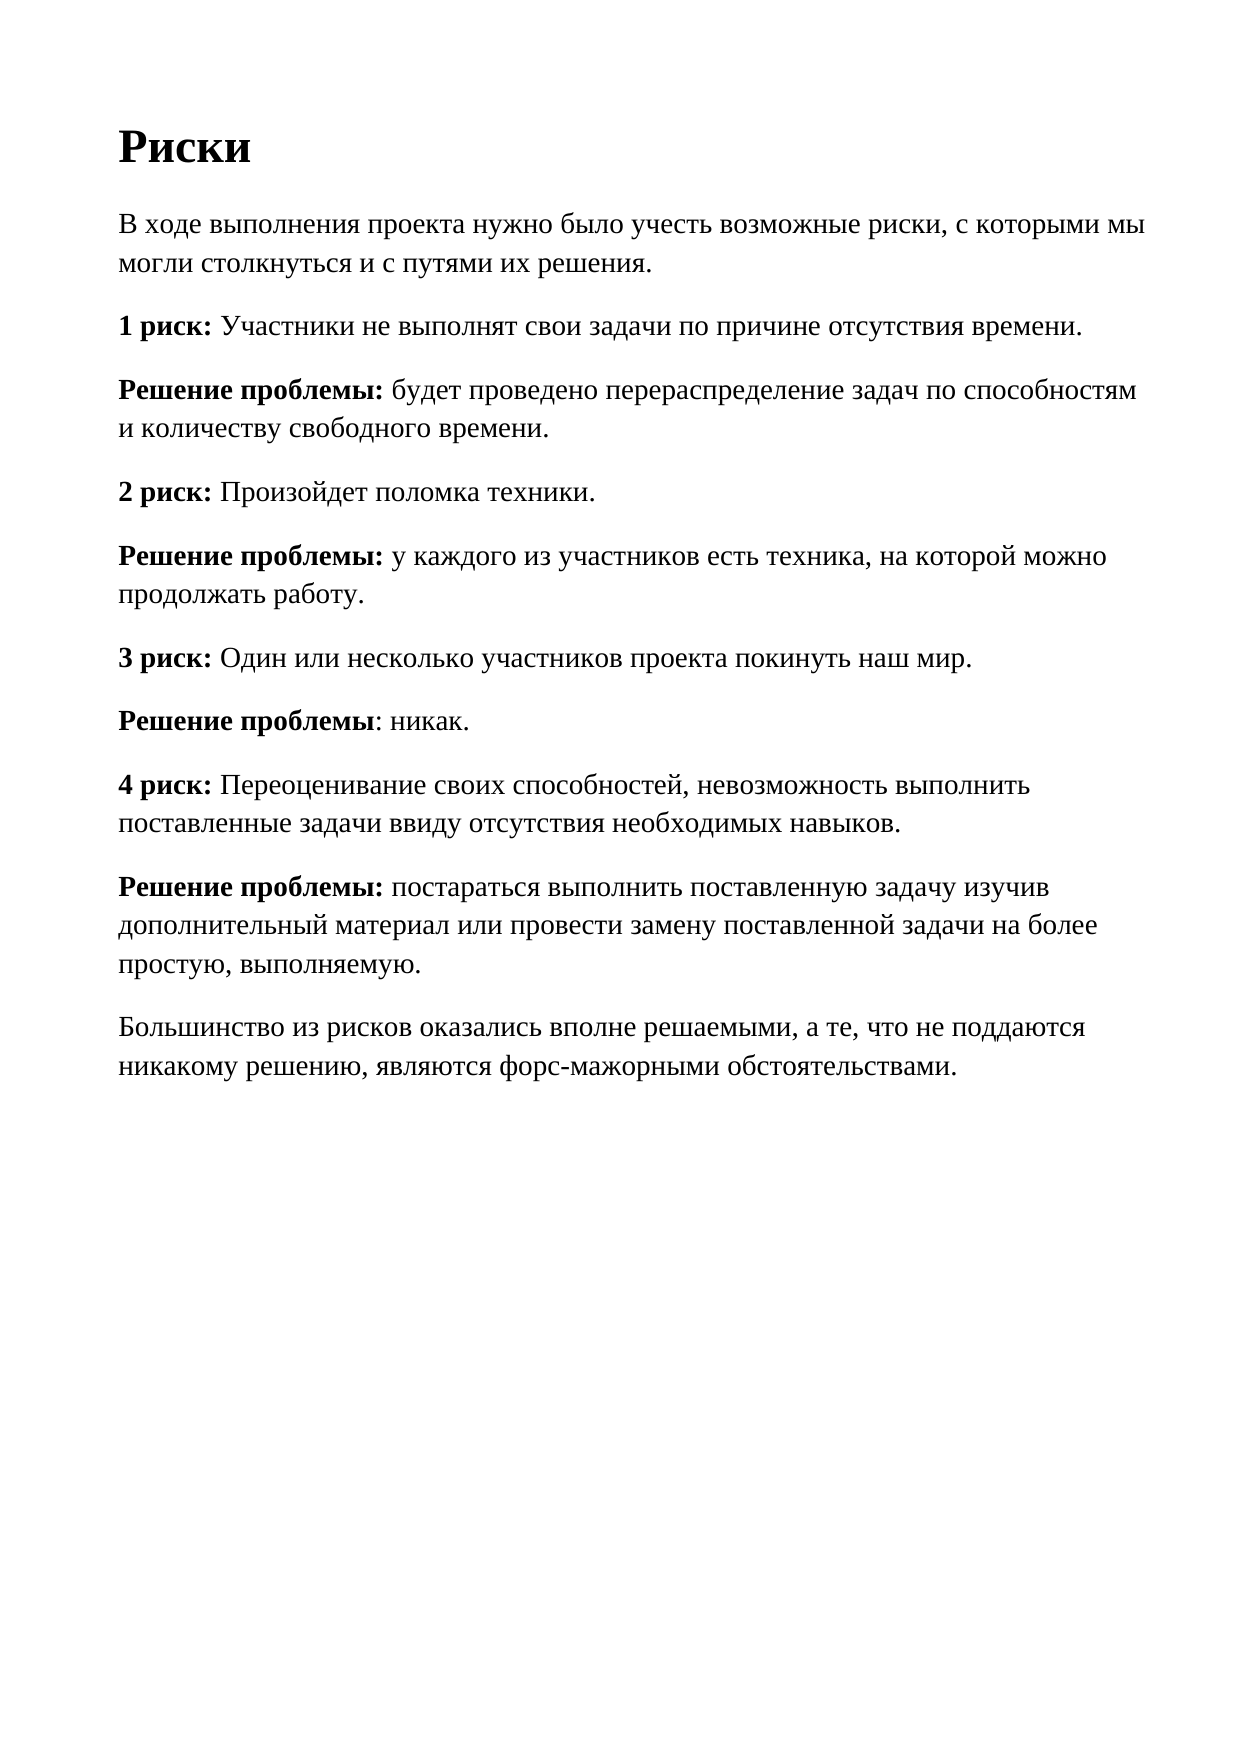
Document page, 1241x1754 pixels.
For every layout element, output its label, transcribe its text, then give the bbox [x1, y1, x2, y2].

text В ходе выполнения проекта нужно было учесть возможные риски, с которыми мы могли столкнуться и с путями их решения. [118, 206, 1152, 278]
text Большинство из рисков оказались вполне решаемыми, а те, что не поддаются никакому решению, являются форс-мажорными обстоятельствами. [118, 1009, 1152, 1082]
text 1 риск: Участники не выполнят свои задачи по причине отсутствия времени. [118, 308, 1152, 342]
text Решение проблемы: постараться выполнить поставленную задачу изучив дополнительный материал или провести замену поставленной задачи на более простую, выполняемую. [118, 869, 1152, 979]
text 4 риск: Переоценивание своих способностей, невозможность выполнить поставленные задачи ввиду отсутствия необходимых навыков. [118, 767, 1152, 839]
text Решение проблемы: никак. [118, 703, 1152, 737]
text 3 риск: Один или несколько участников проекта покинуть наш мир. [118, 640, 1152, 673]
text Решение проблемы: у каждого из участников есть техника, на которой можно продолжать работу. [118, 538, 1152, 610]
subtitle Риски [118, 118, 1152, 173]
text Решение проблемы: будет проведено перераспределение задач по способностям и количеству свободного времени. [118, 372, 1152, 444]
text 2 риск: Произойдет поломка техники. [118, 474, 1152, 508]
